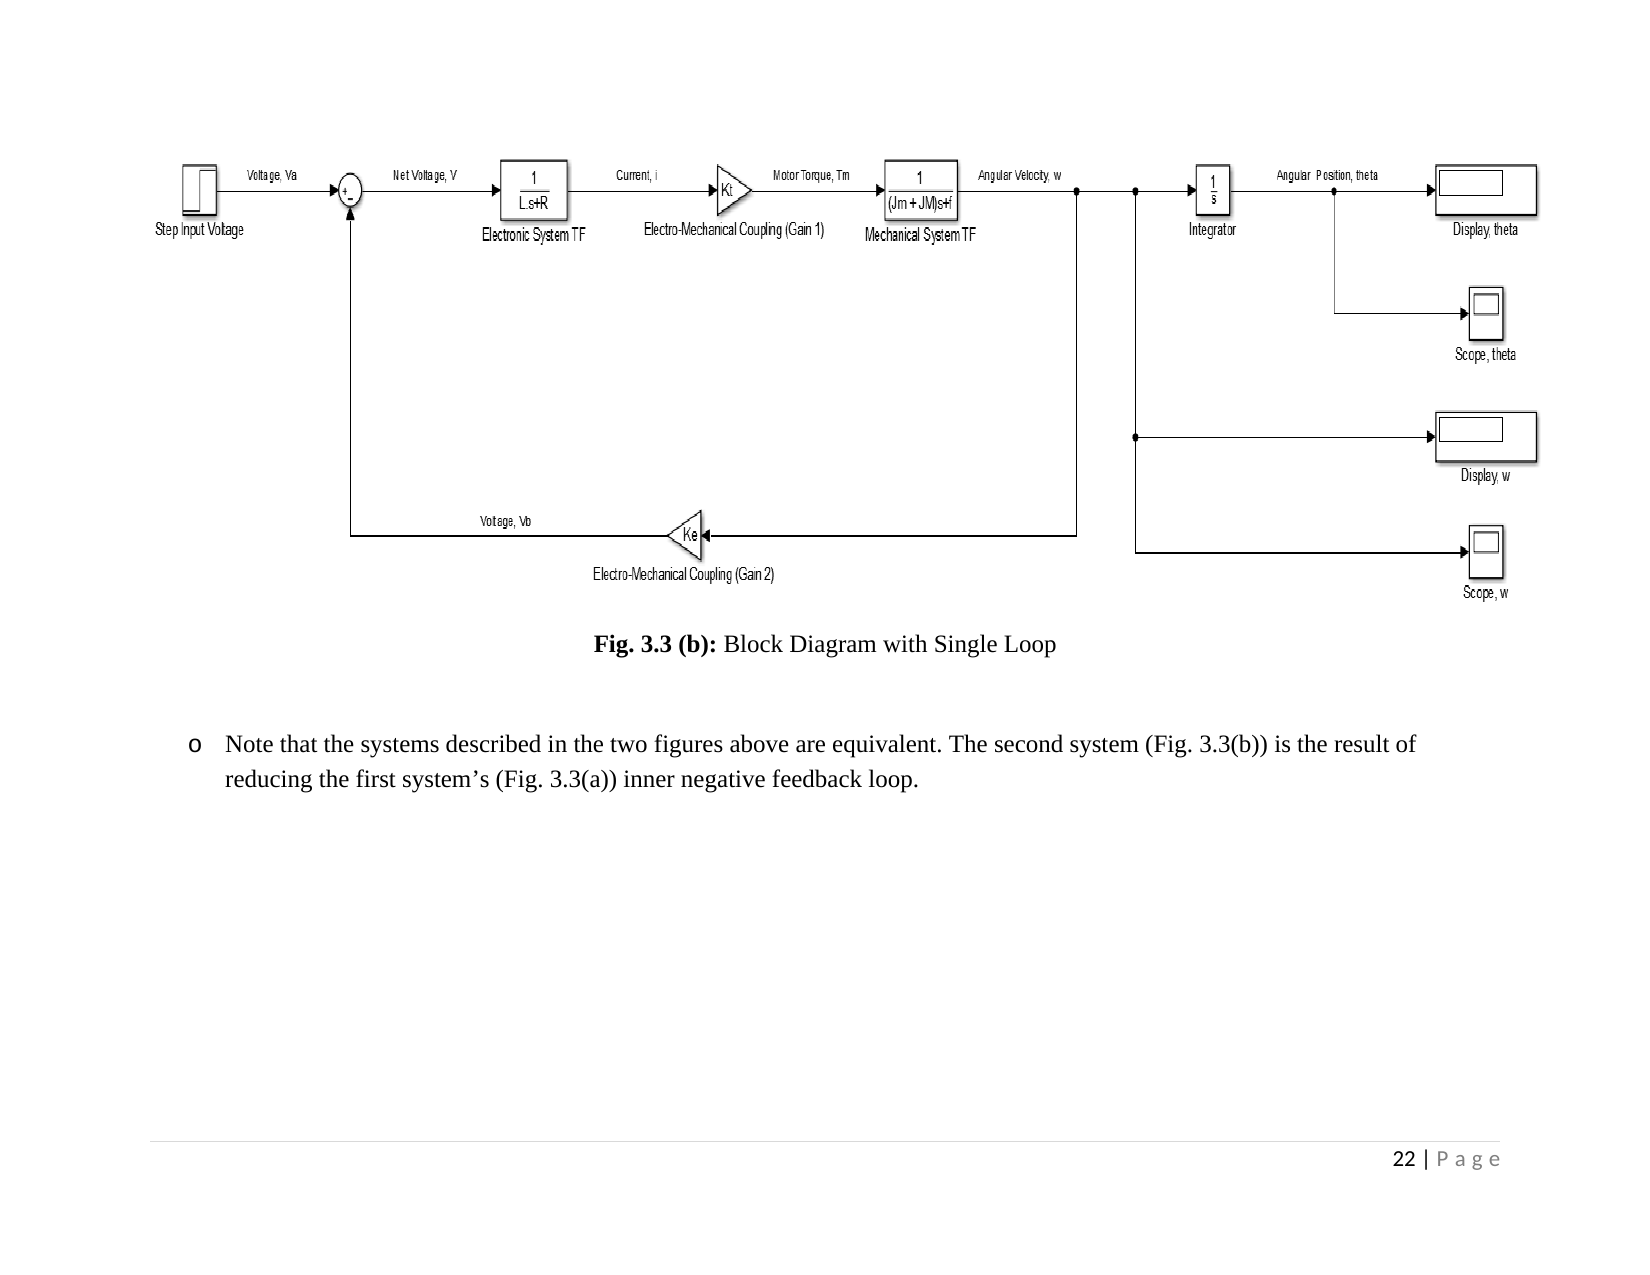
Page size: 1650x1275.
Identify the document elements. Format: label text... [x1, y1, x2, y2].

text Fig. 3.3 (b): Block Diagram with Single Loop [150, 629, 1500, 658]
list Note that the systems described in the two figures above are equivalent. The second system (Fig. 3.3(b)) is the result of reducing the first system’s (Fig. 3.3(a)) inner negative feedback loop. [187, 729, 1500, 792]
picture [150, 150, 1547, 616]
